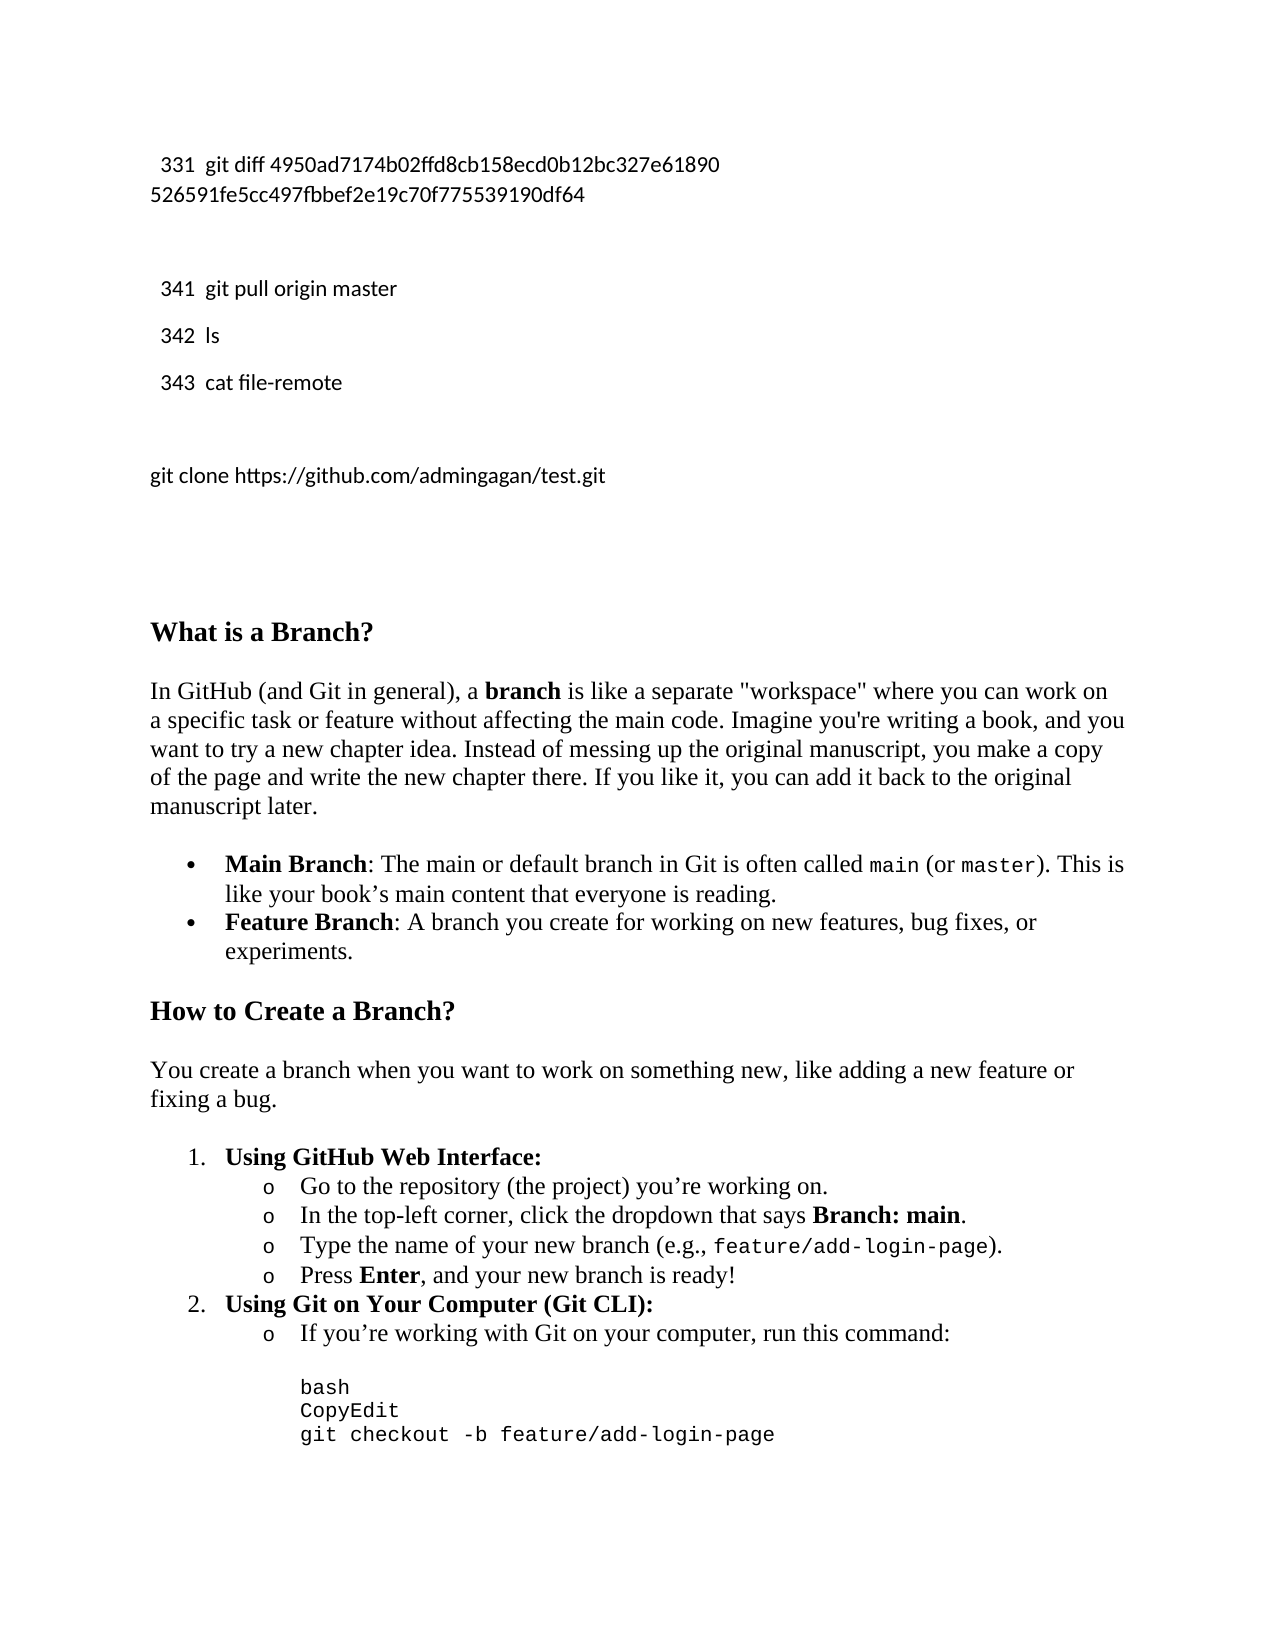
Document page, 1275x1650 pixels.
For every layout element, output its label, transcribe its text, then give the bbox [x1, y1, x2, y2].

list Go to the repository (the project) you’re working on. [262, 1171, 1125, 1201]
text In GitHub (and Git in general), a branch is like a separate "workspace" where you can work on a specific task or feature without affecting the main code. Imagine you're writing a book, and you want to try a new chapter idea. Instead of messing up the original manuscript, you make a copy of the page and write the new chapter there. If you like it, you can add it back to the original manuscript later. [150, 676, 1125, 820]
list Feature Branch: A branch you create for working on new features, bug fixes, or experiments. [187, 907, 1125, 965]
list Type the name of your new branch (e.g., feature/add-login-page). [262, 1230, 1125, 1260]
list If you’re working with Git on your computer, run this command: [262, 1318, 1125, 1348]
list Main Branch: The main or default branch in Git is often called main (or master). This is like your book’s main content that everyone is reading. [187, 849, 1125, 907]
text 341 git pull origin master [150, 274, 1125, 302]
text How to Create a Branch? [150, 994, 1125, 1026]
list Using GitHub Web Interface: [187, 1142, 1125, 1171]
list Press Enter, and your new branch is ready! [262, 1260, 1125, 1289]
text git clone https://github.com/admingagan/test.git [150, 461, 1125, 489]
list In the top-left corner, click the dropdown that says Branch: main. [262, 1201, 1125, 1230]
text bash [300, 1377, 1125, 1401]
text 343 cat file-remote [150, 368, 1125, 396]
text What is a Branch? [150, 614, 1125, 647]
text CopyEdit [300, 1401, 1125, 1424]
text git checkout -b feature/add-login-page [300, 1424, 1125, 1448]
text 342 ls [150, 321, 1125, 349]
text 331 git diff 4950ad7174b02ffd8cb158ecd0b12bc327e61890 526591fe5cc497fbbef2e19c70f775539190df64 [150, 150, 1125, 208]
list Using Git on Your Computer (Git CLI): [187, 1289, 1125, 1318]
text You create a branch when you want to work on something new, like adding a new feature or fixing a bug. [150, 1056, 1125, 1113]
